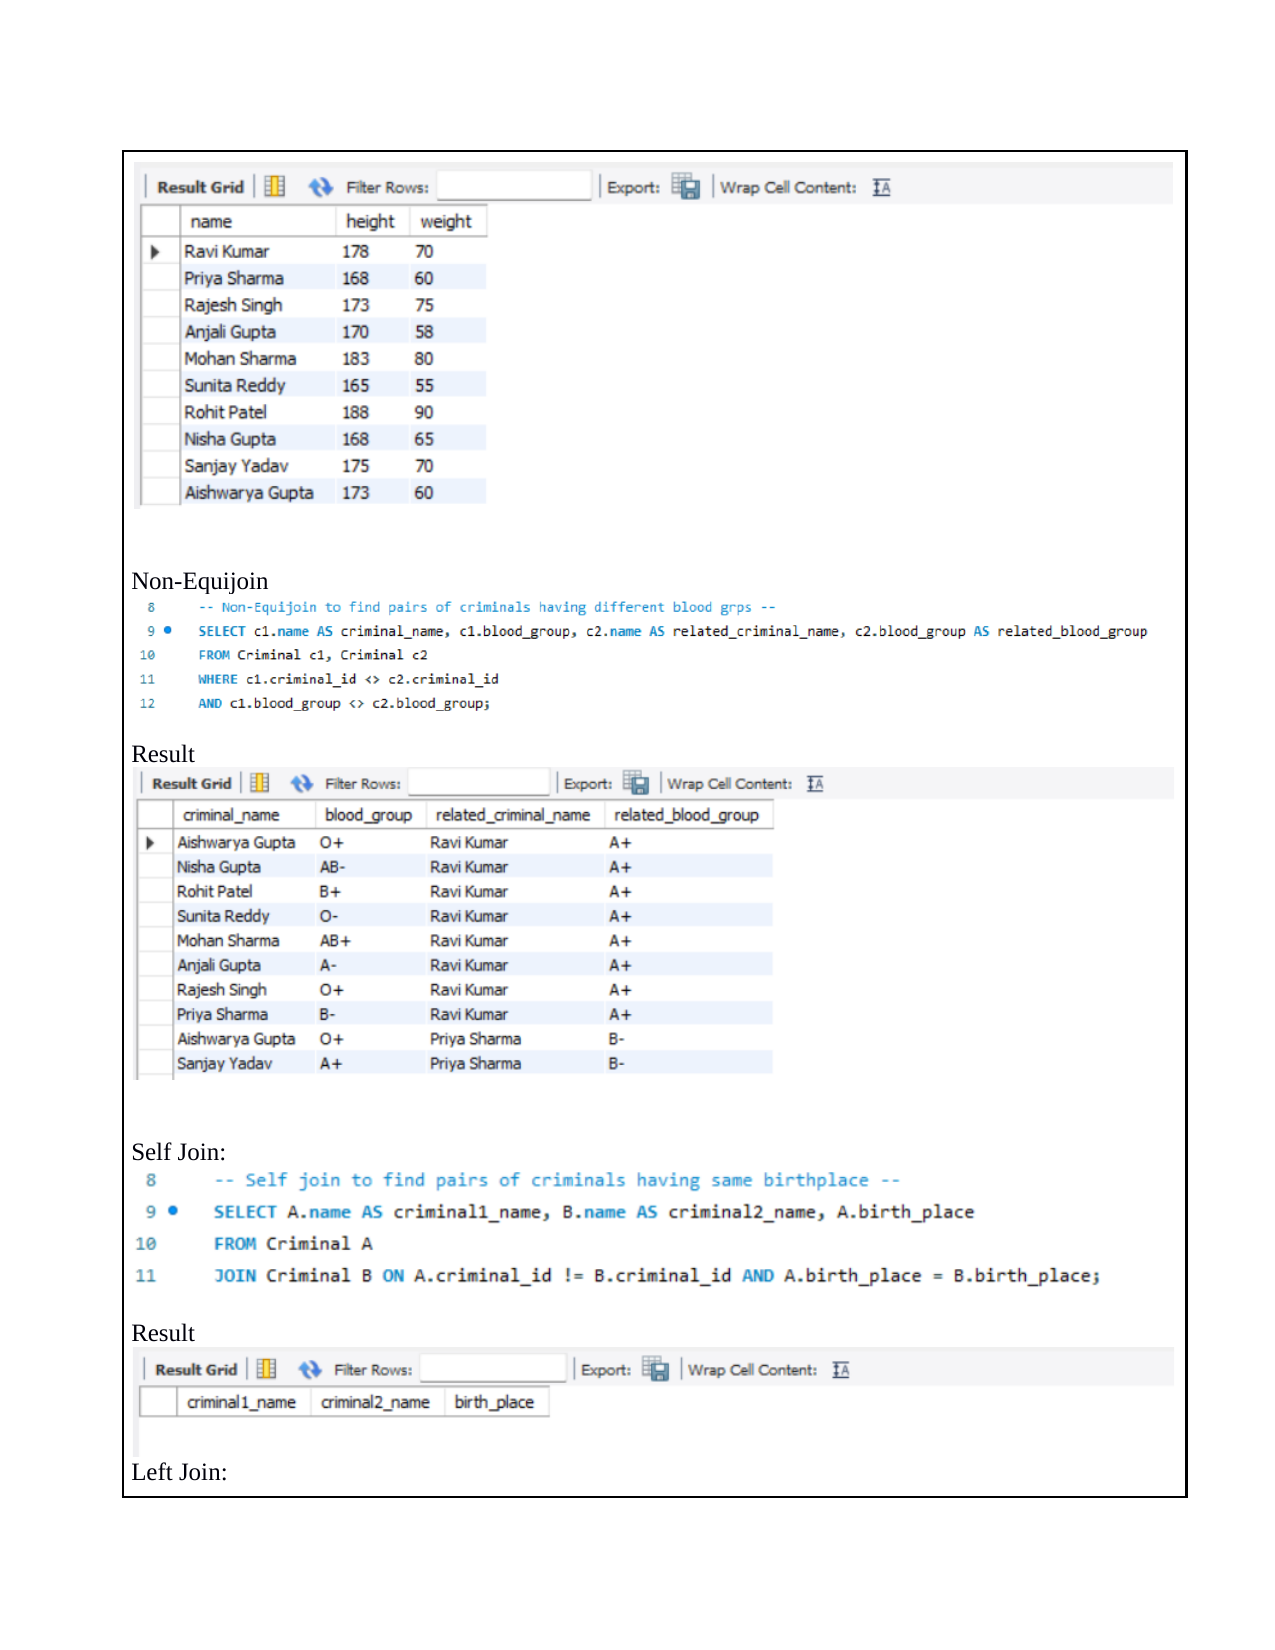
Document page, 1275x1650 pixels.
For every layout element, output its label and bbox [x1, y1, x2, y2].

picture [132, 767, 1175, 1080]
table_cell [124, 152, 1185, 1496]
picture [134, 162, 1173, 509]
picture [132, 1347, 1175, 1457]
picture [134, 594, 1173, 711]
picture [131, 1165, 1176, 1290]
